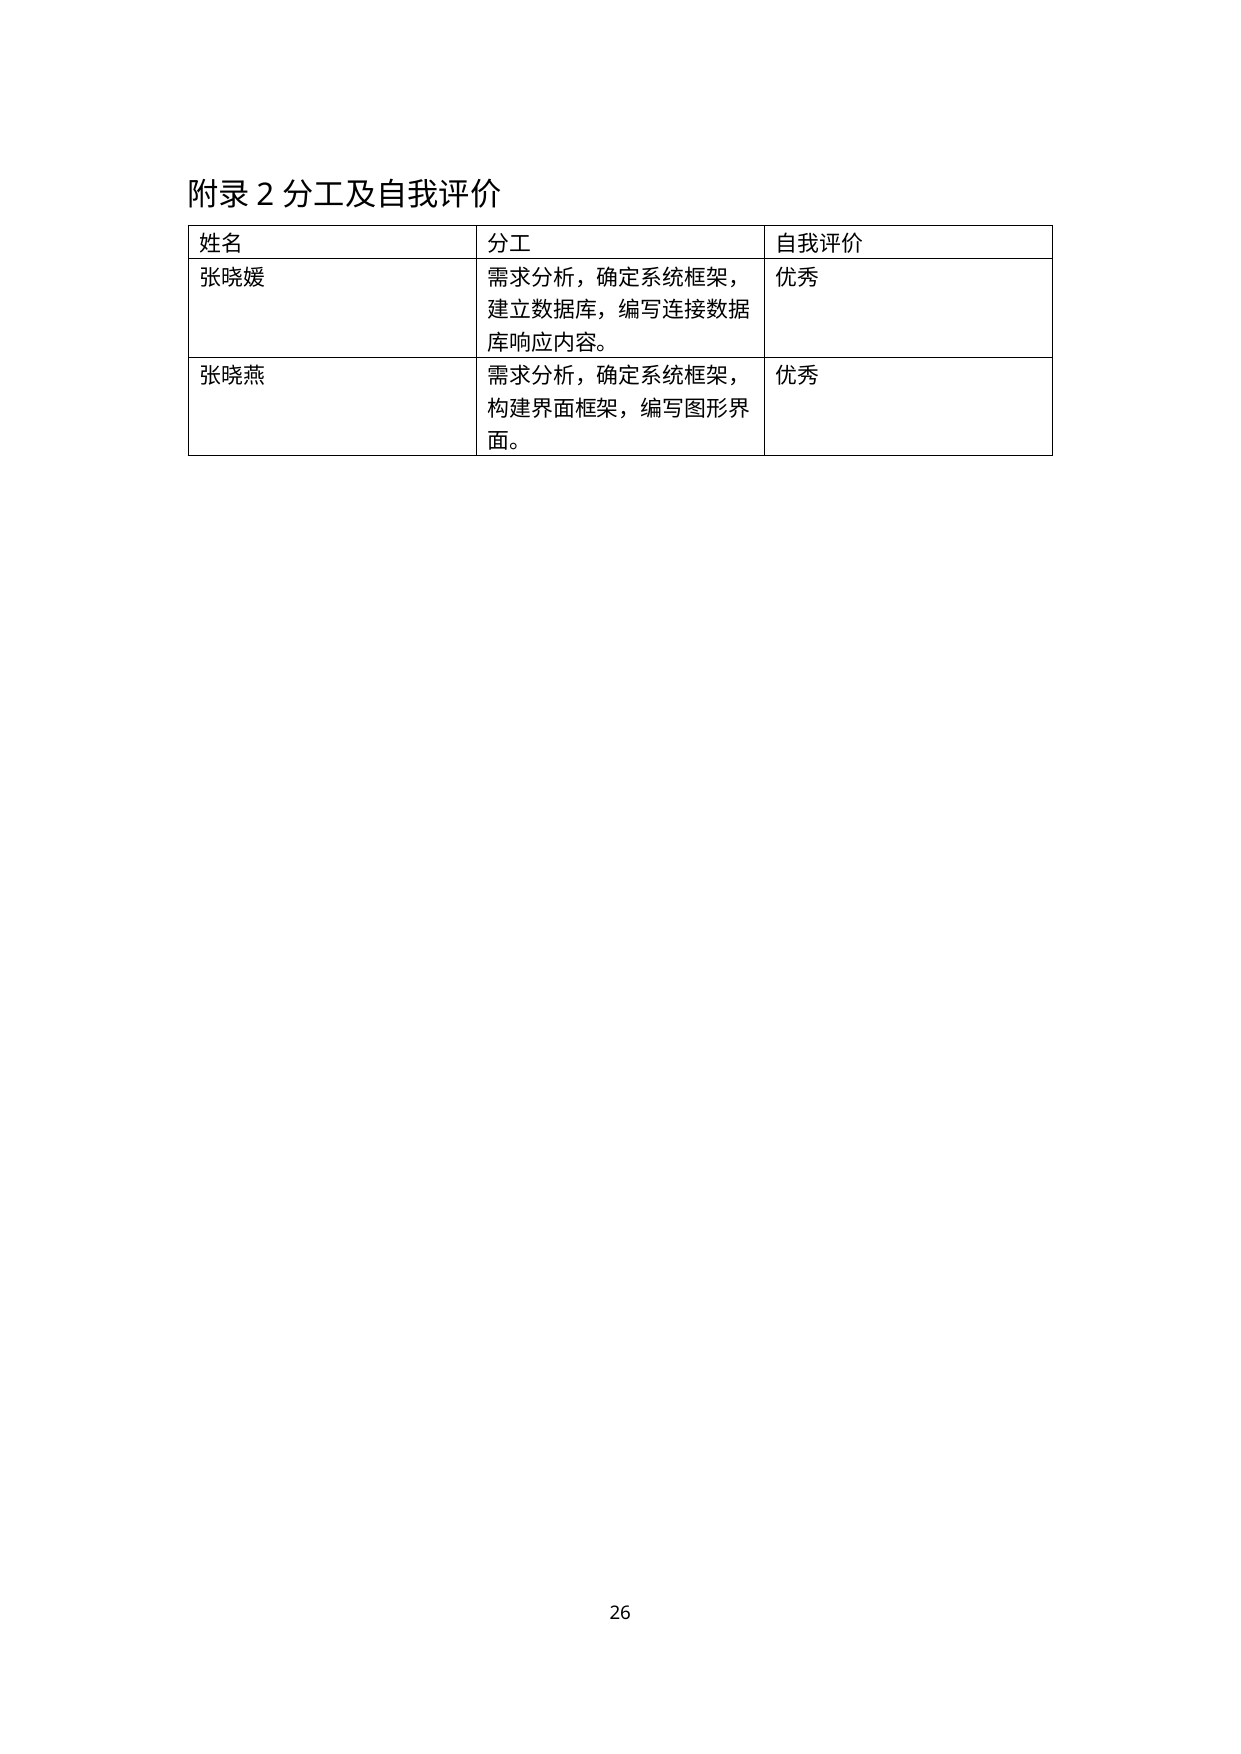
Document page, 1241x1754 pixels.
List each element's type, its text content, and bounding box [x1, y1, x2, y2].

table_cell 优秀 [765, 259, 1052, 357]
table_cell 需求分析，确定系统框架，构建界面框架，编写图形界面。 [477, 358, 764, 455]
table_header 自我评价 [765, 226, 1052, 258]
table_header 分工 [477, 226, 764, 258]
table_cell 需求分析，确定系统框架，建立数据库，编写连接数据库响应内容。 [477, 259, 764, 357]
table_header 姓名 [189, 226, 476, 258]
text 附录2 分工及自我评价 [187, 160, 1053, 225]
table_cell 张晓媛 [189, 259, 476, 357]
table_cell 优秀 [765, 358, 1052, 455]
table_cell 张晓燕 [189, 358, 476, 455]
